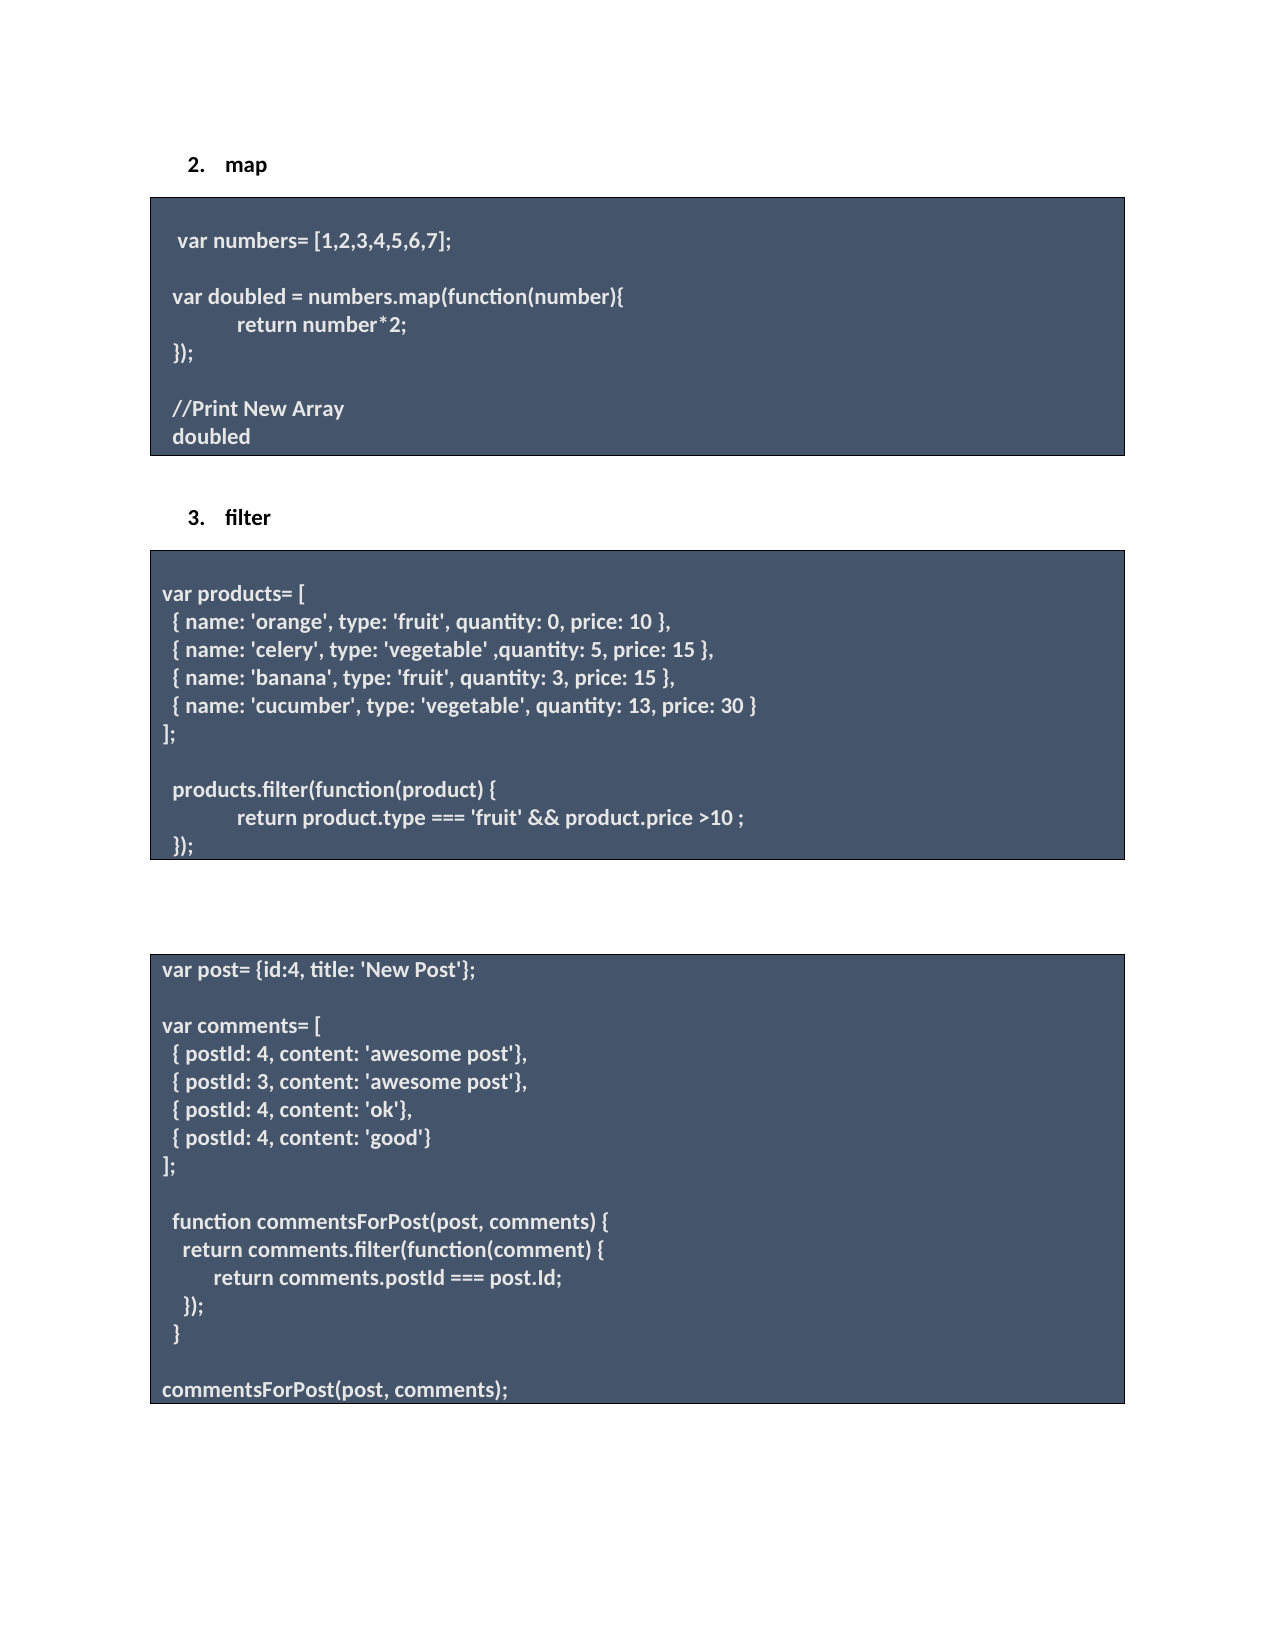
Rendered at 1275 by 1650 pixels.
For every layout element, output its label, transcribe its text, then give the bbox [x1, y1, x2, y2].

table_header var numbers= [1,2,3,4,5,6,7]; var doubled = numbers.map(function(number){ return number*2; }); //Print New Array doubled [151, 198, 1124, 455]
list map [187, 150, 1125, 178]
list filter [187, 503, 1125, 531]
table_header var post= {id:4, title: 'New Post'}; var comments= [ { postId: 4, content: 'awesome post'}, { postId: 3, content: 'awesome post'}, { postId: 4, content: 'ok'}, { postId: 4, content: 'good'} ]; function commentsForPost(post, comments) { return comments.filter(function(comment) { return comments.postId === post.Id; }); } commentsForPost(post, comments); [151, 955, 1124, 1403]
table_header var products= [ { name: 'orange', type: 'fruit', quantity: 0, price: 10 }, { name: 'celery', type: 'vegetable' ,quantity: 5, price: 15 }, { name: 'banana', type: 'fruit', quantity: 3, price: 15 }, { name: 'cucumber', type: 'vegetable', quantity: 13, price: 30 } ]; products.filter(function(product) { return product.type === 'fruit' && product.price >10 ; }); [151, 551, 1124, 859]
